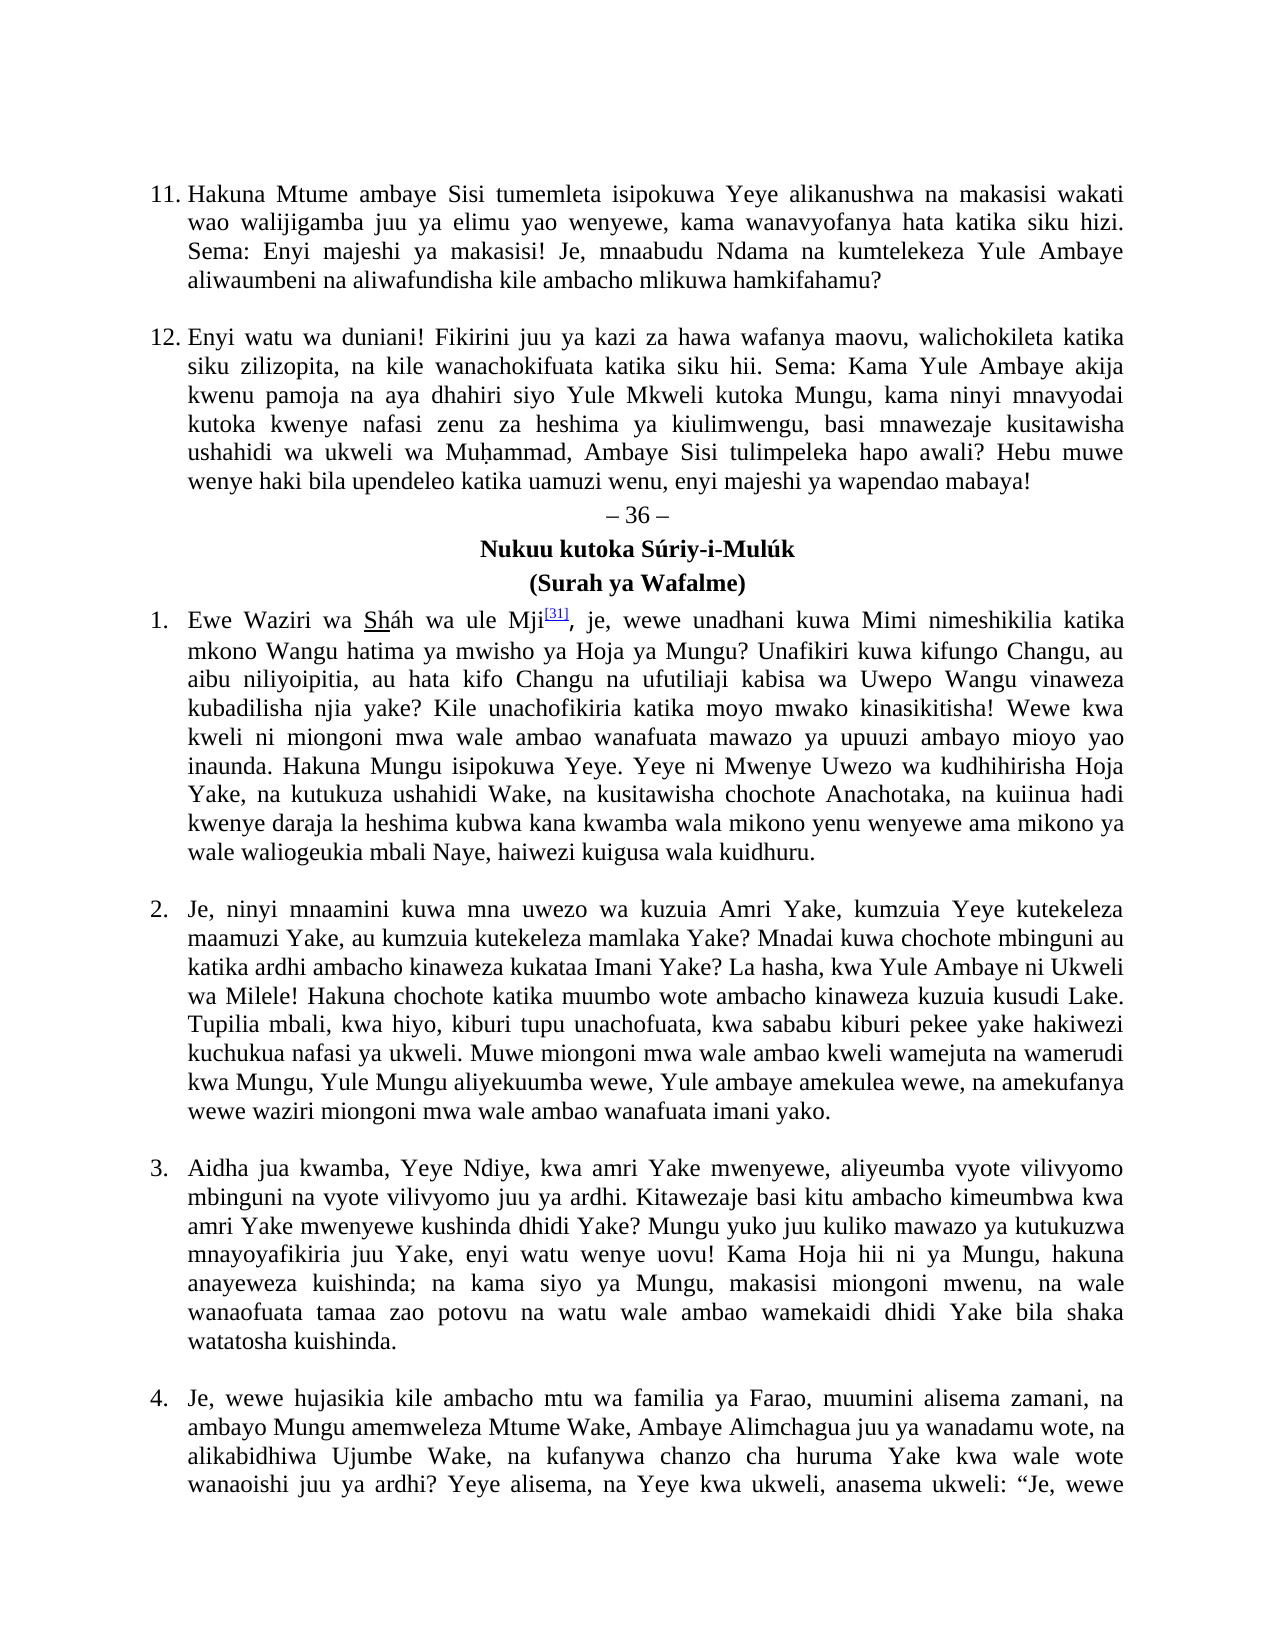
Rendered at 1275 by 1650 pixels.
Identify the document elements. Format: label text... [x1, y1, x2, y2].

list Enyi watu wa duniani! Fikirini juu ya kazi za hawa wafanya maovu, walichokileta katika siku zilizopita, na kile wanachokifuata katika siku hii. Sema: Kama Yule Ambaye akija kwenu pamoja na aya dhahiri siyo Yule Mkweli kutoka Mungu, kama ninyi mnavyodai kutoka kwenye nafasi zenu za heshima ya kiulimwengu, basi mnawezaje kusitawisha ushahidi wa ukweli wa Muḥammad, Ambaye Sisi tulimpeleka hapo awali? Hebu muwe wenye haki bila upendeleo katika uamuzi wenu, enyi majeshi ya wapendao mabaya! [150, 322, 1125, 495]
list Je, ninyi mnaamini kuwa mna uwezo wa kuzuia Amri Yake, kumzuia Yeye kutekeleza maamuzi Yake, au kumzuia kutekeleza mamlaka Yake? Mnadai kuwa chochote mbinguni au katika ardhi ambacho kinaweza kukataa Imani Yake? La hasha, kwa Yule Ambaye ni Ukweli wa Milele! Hakuna chochote katika muumbo wote ambacho kinaweza kuzuia kusudi Lake. Tupilia mbali, kwa hiyo, kiburi tupu unachofuata, kwa sababu kiburi pekee yake hakiwezi kuchukua nafasi ya ukweli. Muwe miongoni mwa wale ambao kweli wamejuta na wamerudi kwa Mungu, Yule Mungu aliyekuumba wewe, Yule ambaye amekulea wewe, na amekufanya wewe waziri miongoni mwa wale ambao wanafuata imani yako. [150, 894, 1125, 1124]
list Ewe Waziri wa Sháh wa ule Mji[31], je, wewe unadhani kuwa Mimi nimeshikilia katika mkono Wangu hatima ya mwisho ya Hoja ya Mungu? Unafikiri kuwa kifungo Changu, au aibu niliyoipitia, au hata kifo Changu na ufutiliaji kabisa wa Uwepo Wangu vinaweza kubadilisha njia yake? Kile unachofikiria katika moyo mwako kinasikitisha! Wewe kwa kweli ni miongoni mwa wale ambao wanafuata mawazo ya upuuzi ambayo mioyo yao inaunda. Hakuna Mungu isipokuwa Yeye. Yeye ni Mwenye Uwezo wa kudhihirisha Hoja Yake, na kutukuza ushahidi Wake, na kusitawisha chochote Anachotaka, na kuiinua hadi kwenye daraja la heshima kubwa kana kwamba wala mikono yenu wenyewe ama mikono ya wale waliogeukia mbali Naye, haiwezi kuigusa wala kuidhuru. [150, 602, 1125, 866]
text (Surah ya Wafalme) [150, 568, 1125, 597]
list Hakuna Mtume ambaye Sisi tumemleta isipokuwa Yeye alikanushwa na makasisi wakati wao walijigamba juu ya elimu yao wenyewe, kama wanavyofanya hata katika siku hizi. Sema: Enyi majeshi ya makasisi! Je, mnaabudu Ndama na kumtelekeza Yule Ambaye aliwaumbeni na aliwafundisha kile ambacho mlikuwa hamkifahamu? [150, 179, 1125, 294]
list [150, 1383, 1125, 1498]
list Aidha jua kwamba, Yeye Ndiye, kwa amri Yake mwenyewe, aliyeumba vyote vilivyomo mbinguni na vyote vilivyomo juu ya ardhi. Kitawezaje basi kitu ambacho kimeumbwa kwa amri Yake mwenyewe kushinda dhidi Yake? Mungu yuko juu kuliko mawazo ya kutukuzwa mnayoyafikiria juu Yake, enyi watu wenye uovu! Kama Hoja hii ni ya Mungu, hakuna anayeweza kuishinda; na kama siyo ya Mungu, makasisi miongoni mwenu, na wale wanaofuata tamaa zao potovu na watu wale ambao wamekaidi dhidi Yake bila shaka watatosha kuishinda. [150, 1153, 1125, 1354]
text Nukuu kutoka Súriy-i-Mulúk [150, 534, 1125, 563]
text – 36 – [150, 500, 1125, 529]
